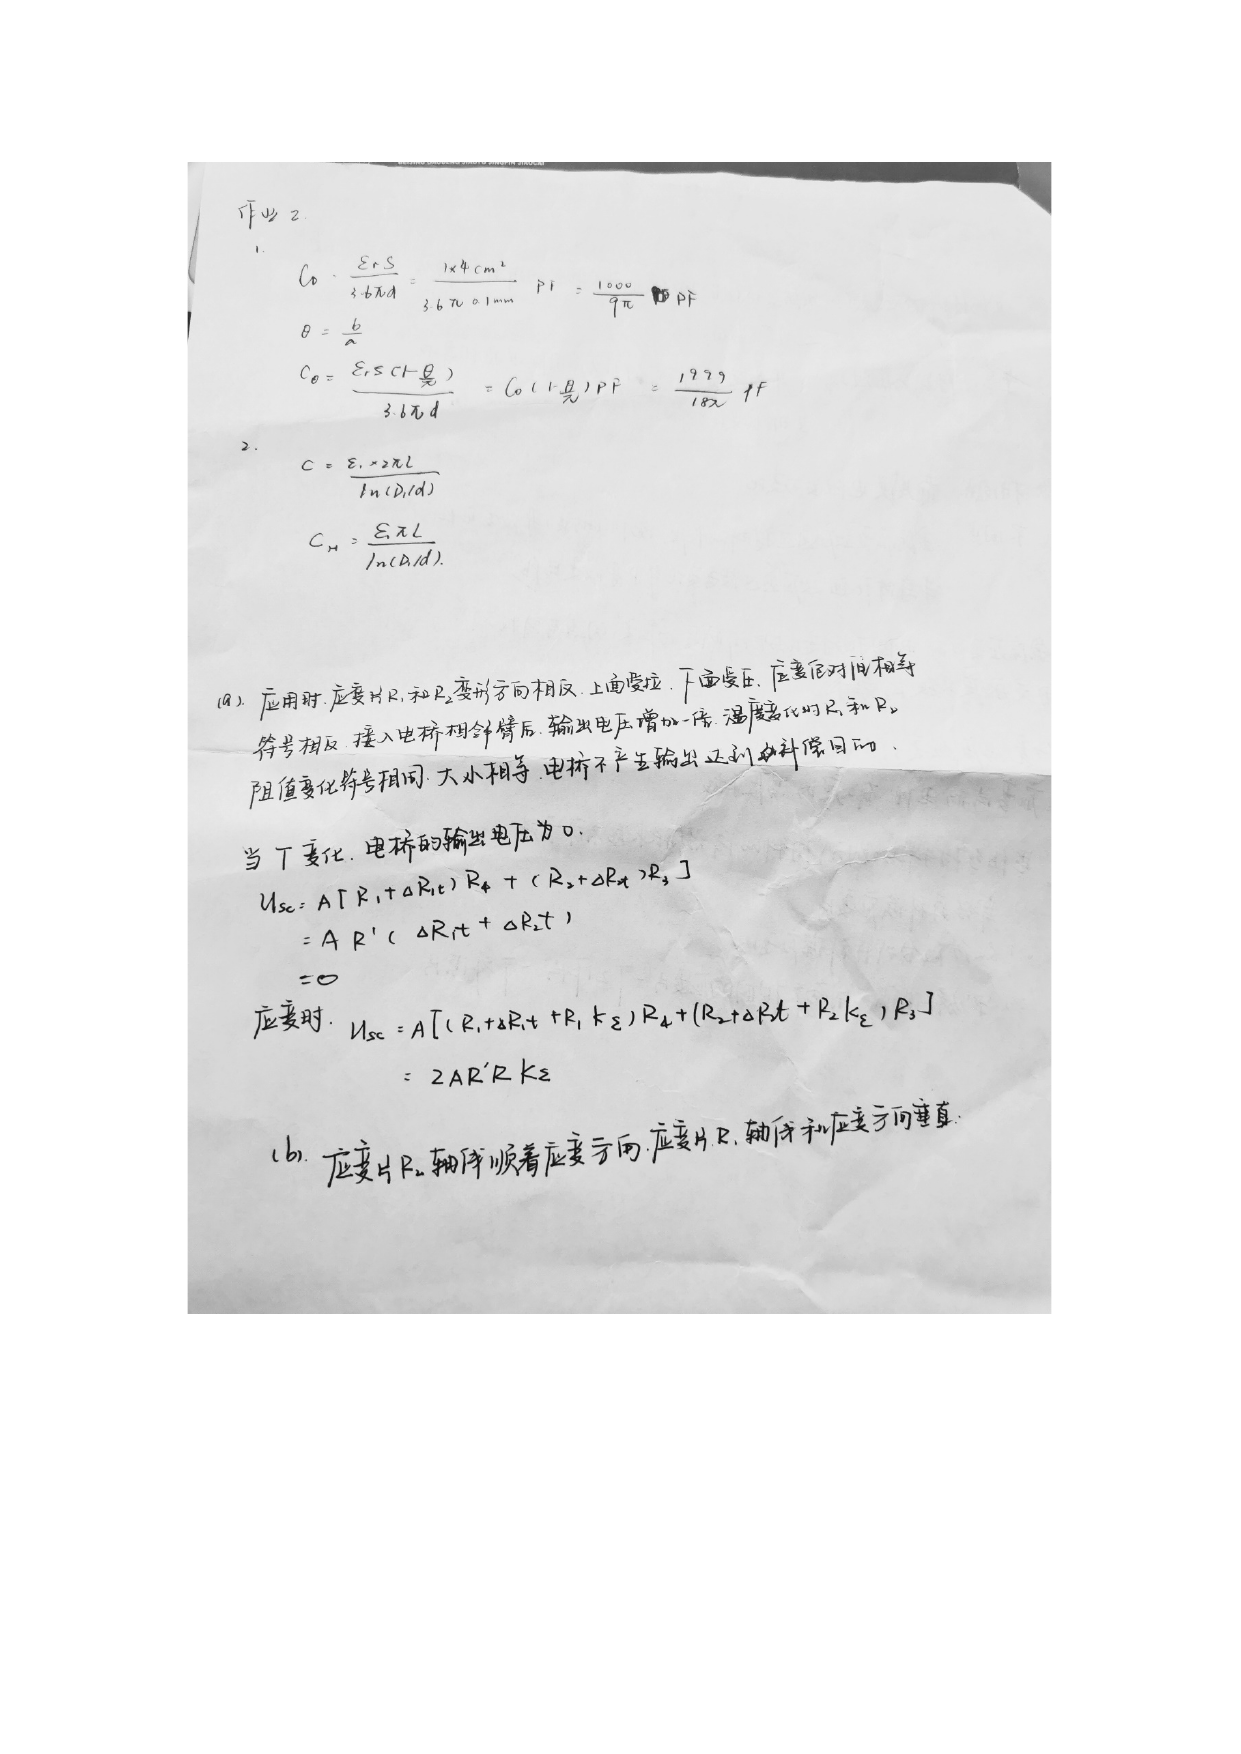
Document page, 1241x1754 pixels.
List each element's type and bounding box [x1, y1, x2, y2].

picture [187, 162, 1052, 1314]
